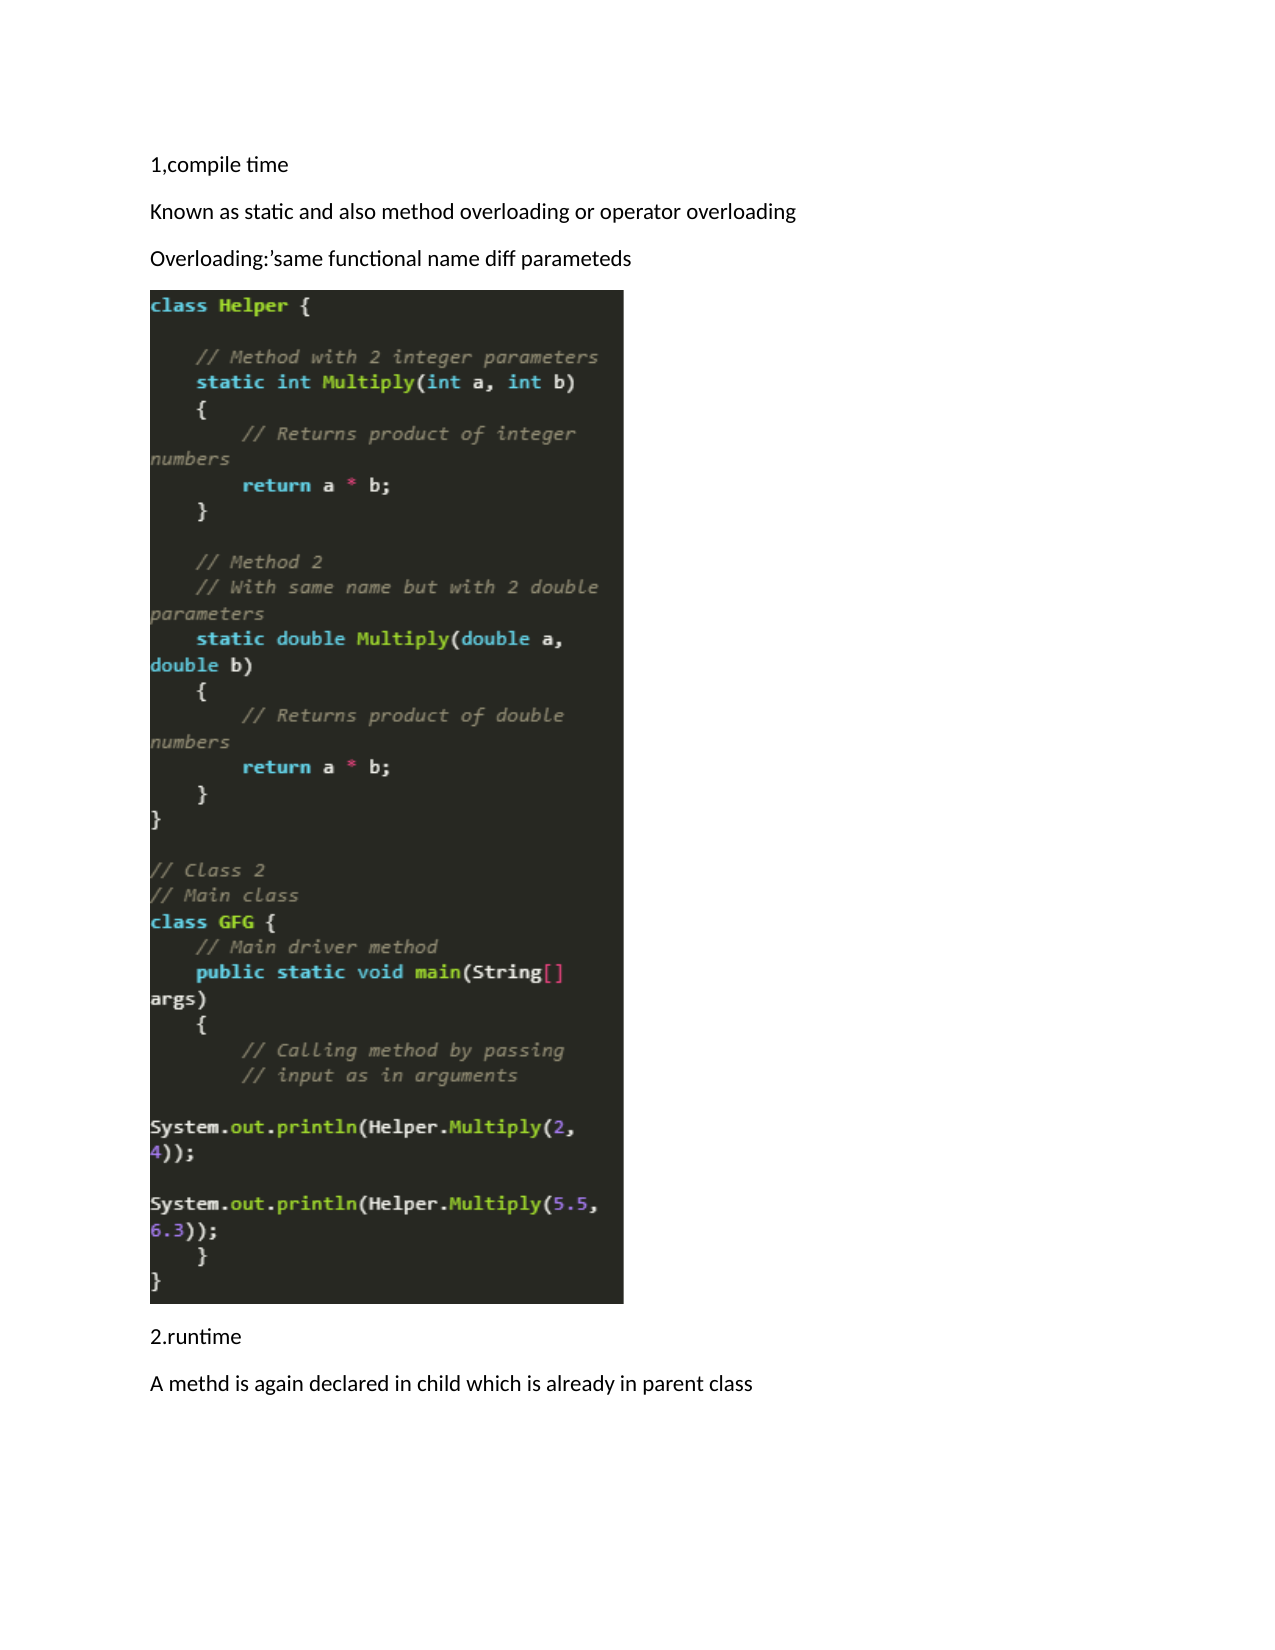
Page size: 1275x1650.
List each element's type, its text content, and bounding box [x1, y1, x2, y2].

text Overloading:’same functional name diff parameteds [150, 244, 1125, 272]
picture [150, 290, 624, 1304]
text Known as static and also method overloading or operator overloading [150, 197, 1125, 225]
text 1,compile time [150, 150, 1125, 178]
text A methd is again declared in child which is already in parent class [150, 1369, 1125, 1397]
text 2.runtime [150, 1322, 1125, 1350]
